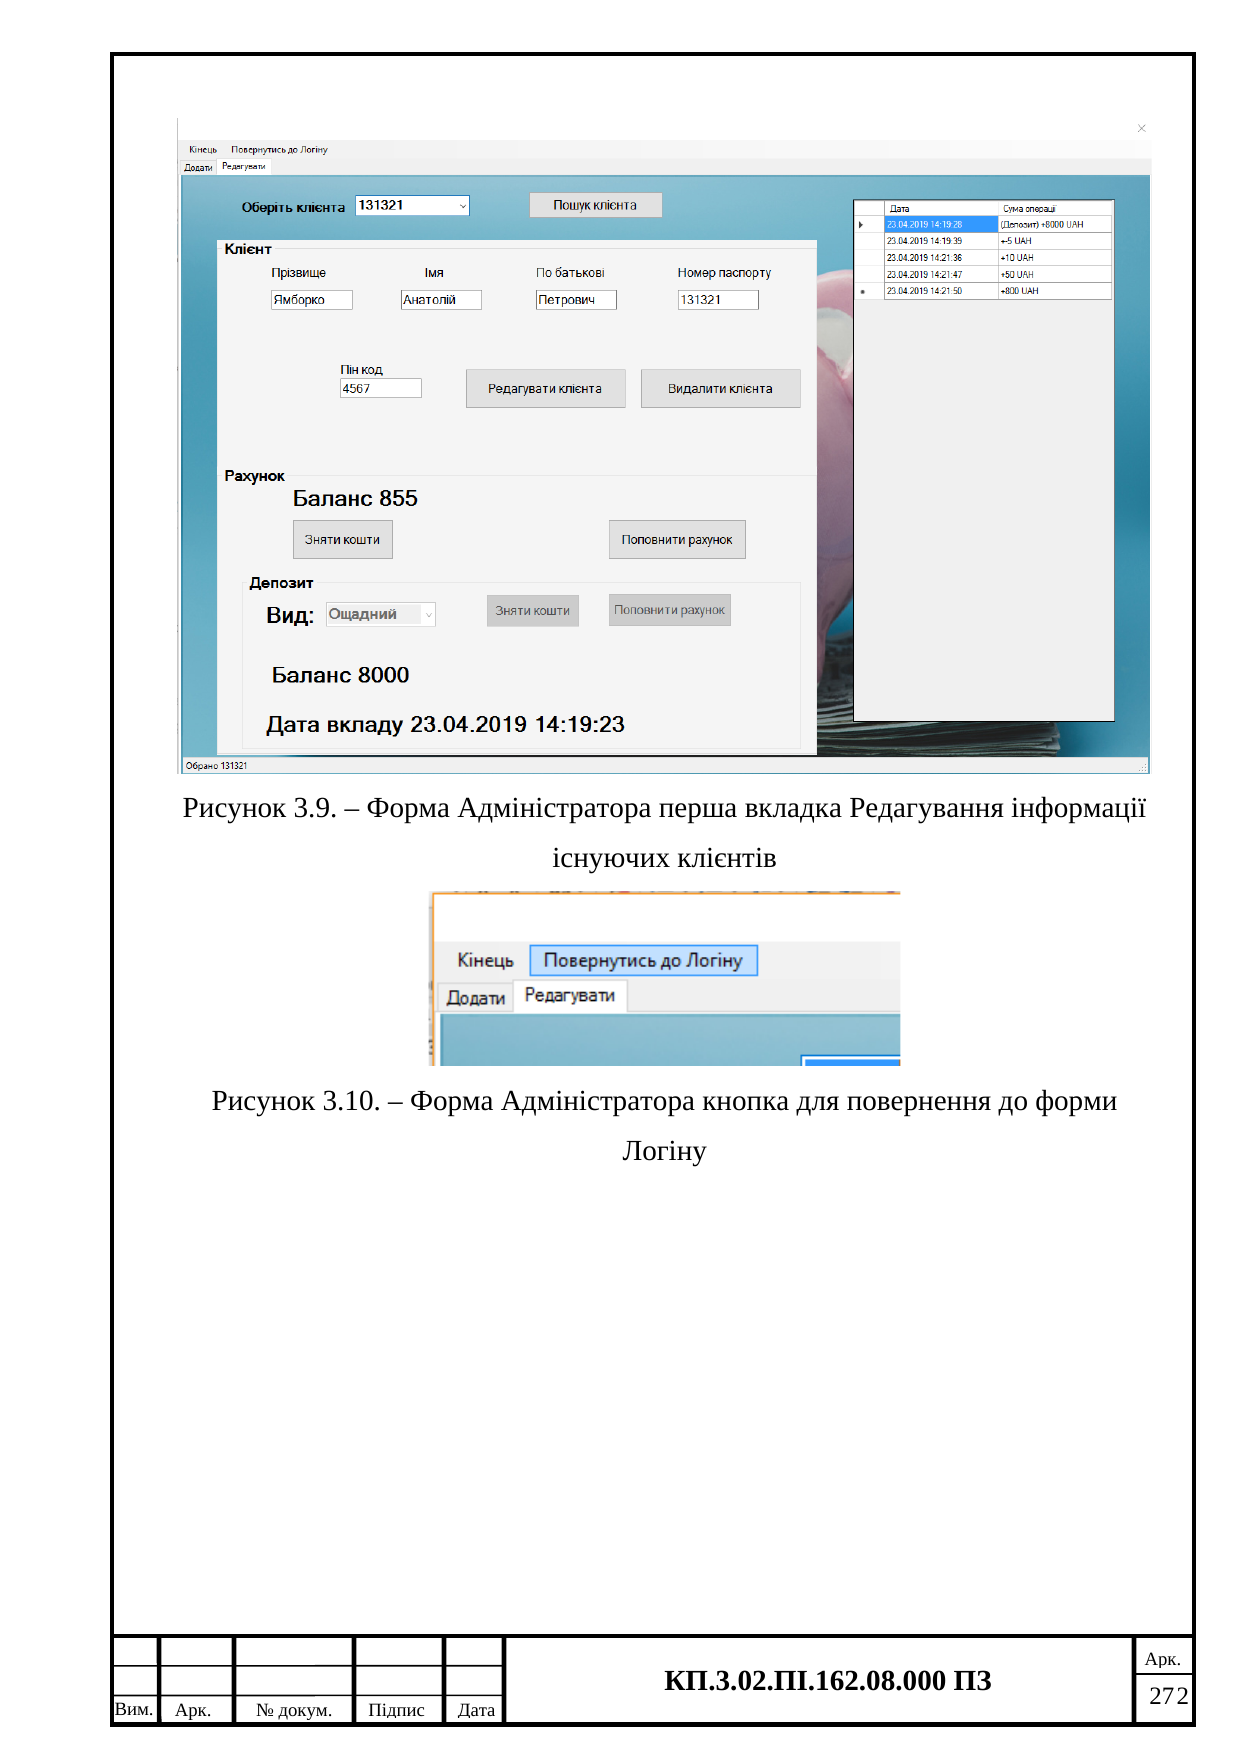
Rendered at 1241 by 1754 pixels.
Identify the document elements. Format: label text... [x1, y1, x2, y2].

text Рисунок 3.10. – Форма Адміністратора кнопка для повернення до форми Логіну [177, 1083, 1152, 1167]
picture [177, 118, 1152, 774]
text Рисунок 3.9. – Форма Адміністратора перша вкладка Редагування інформації існуючих клієнтів [177, 790, 1152, 874]
picture [428, 891, 901, 1066]
